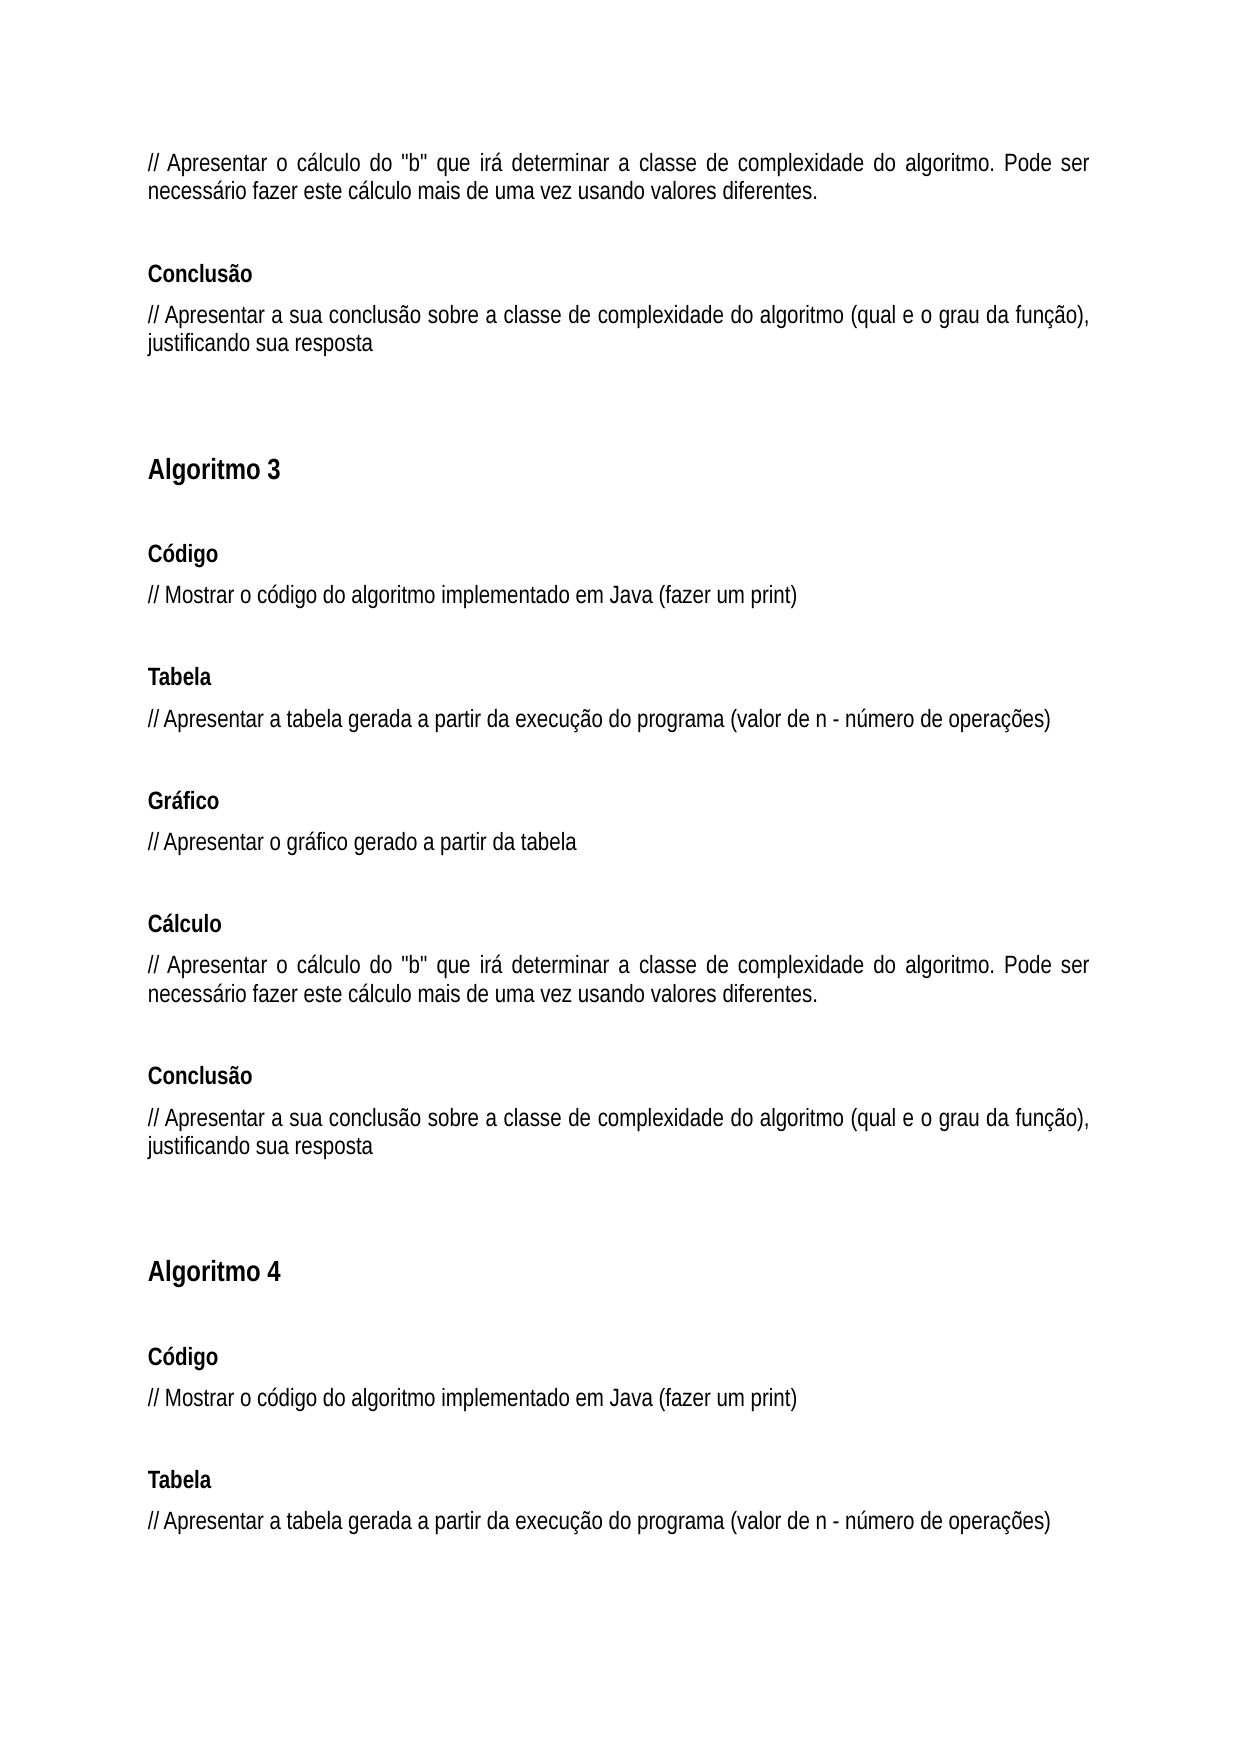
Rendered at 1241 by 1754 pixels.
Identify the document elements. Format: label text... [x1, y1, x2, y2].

text Algoritmo 4 [148, 1254, 1092, 1288]
text Cálculo [148, 909, 1092, 938]
text // Apresentar a tabela gerada a partir da execução do programa (valor de n - número de operações) [148, 1506, 1092, 1535]
text // Mostrar o código do algoritmo implementado em Java (fazer um print) [148, 1383, 1092, 1411]
text Conclusão [148, 1061, 1092, 1090]
text // Apresentar o cálculo do "b" que irá determinar a classe de complexidade do algoritmo. Pode ser necessário fazer este cálculo mais de uma vez usando valores diferentes. [148, 148, 1092, 205]
text Conclusão [148, 259, 1092, 287]
text // Apresentar a sua conclusão sobre a classe de complexidade do algoritmo (qual e o grau da função), justificando sua resposta [148, 1102, 1092, 1160]
text // Mostrar o código do algoritmo implementado em Java (fazer um print) [148, 580, 1092, 609]
text Código [148, 1342, 1092, 1370]
text // Apresentar a sua conclusão sobre a classe de complexidade do algoritmo (qual e o grau da função), justificando sua resposta [148, 300, 1092, 357]
text // Apresentar a tabela gerada a partir da execução do programa (valor de n - número de operações) [148, 703, 1092, 732]
text Algoritmo 3 [148, 452, 1092, 485]
text Tabela [148, 662, 1092, 691]
text // Apresentar o gráfico gerado a partir da tabela [148, 827, 1092, 856]
text Código [148, 539, 1092, 568]
text Gráfico [148, 786, 1092, 814]
text Tabela [148, 1465, 1092, 1494]
text // Apresentar o cálculo do "b" que irá determinar a classe de complexidade do algoritmo. Pode ser necessário fazer este cálculo mais de uma vez usando valores diferentes. [148, 950, 1092, 1008]
